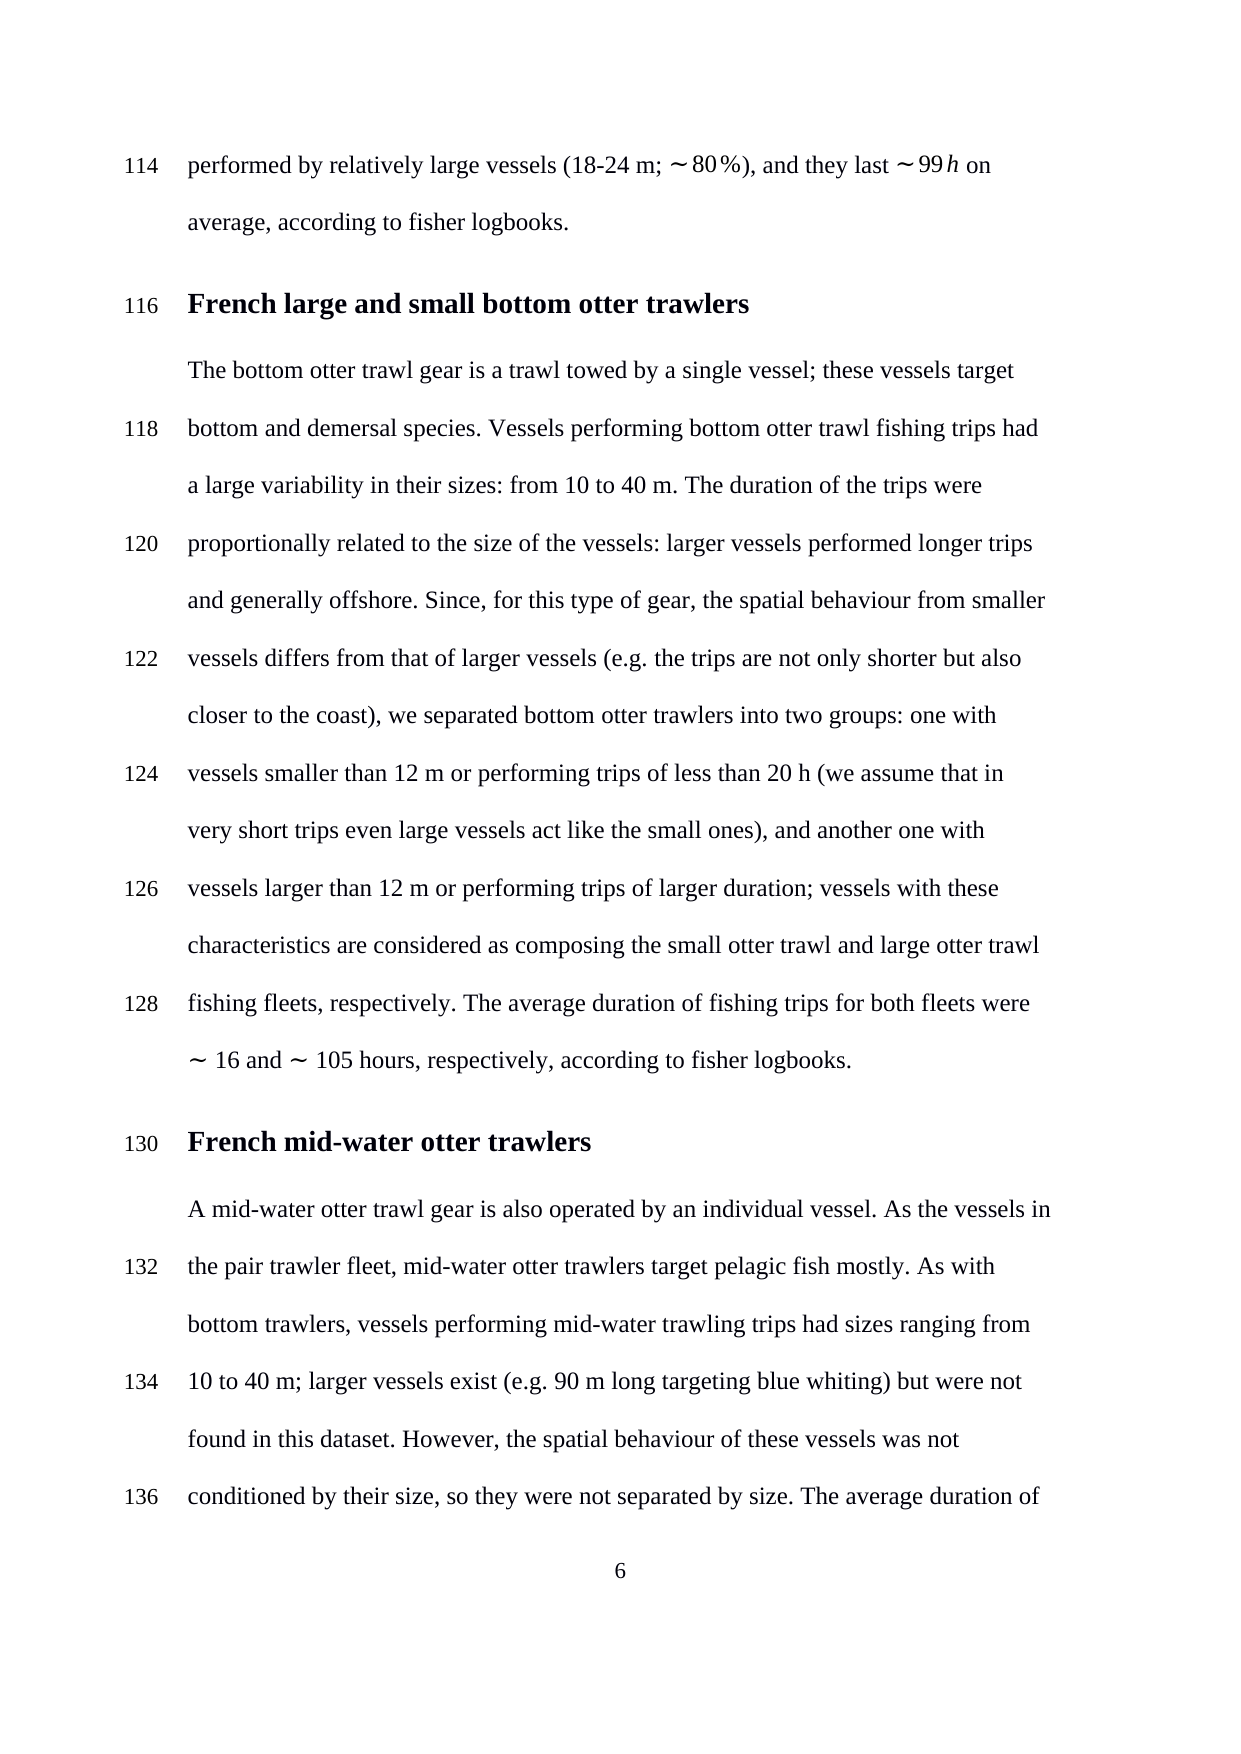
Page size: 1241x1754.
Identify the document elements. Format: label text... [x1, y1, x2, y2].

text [187, 150, 1053, 236]
subtitle French large and small bottom otter trawlers [187, 286, 1053, 319]
text The bottom otter trawl gear is a trawl towed by a single vessel; these vessels target bottom and demersal species. Vessels performing bottom otter trawl fishing trips had a large variability in their sizes: from 10 to 40 m. The duration of the trips were proportionally related to the size of the vessels: larger vessels performed longer trips and generally offshore. Since, for this type of gear, the spatial behaviour from smaller vessels differs from that of larger vessels (e.g. the trips are not only shorter but also closer to the coast), we separated bottom otter trawlers into two groups: one with vessels smaller than 12 m or performing trips of less than 20 h (we assume that in very short trips even large vessels act like the small ones), and another one with vessels larger than 12 m or performing trips of larger duration; vessels with these characteristics are considered as composing the small otter trawl and large otter trawl fishing fleets, respectively. The average duration of fishing trips for both fleets were 16 and 105 hours, respectively, according to fisher logbooks. [187, 356, 1053, 1074]
subtitle French mid-water otter trawlers [187, 1124, 1053, 1158]
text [187, 1194, 1053, 1510]
